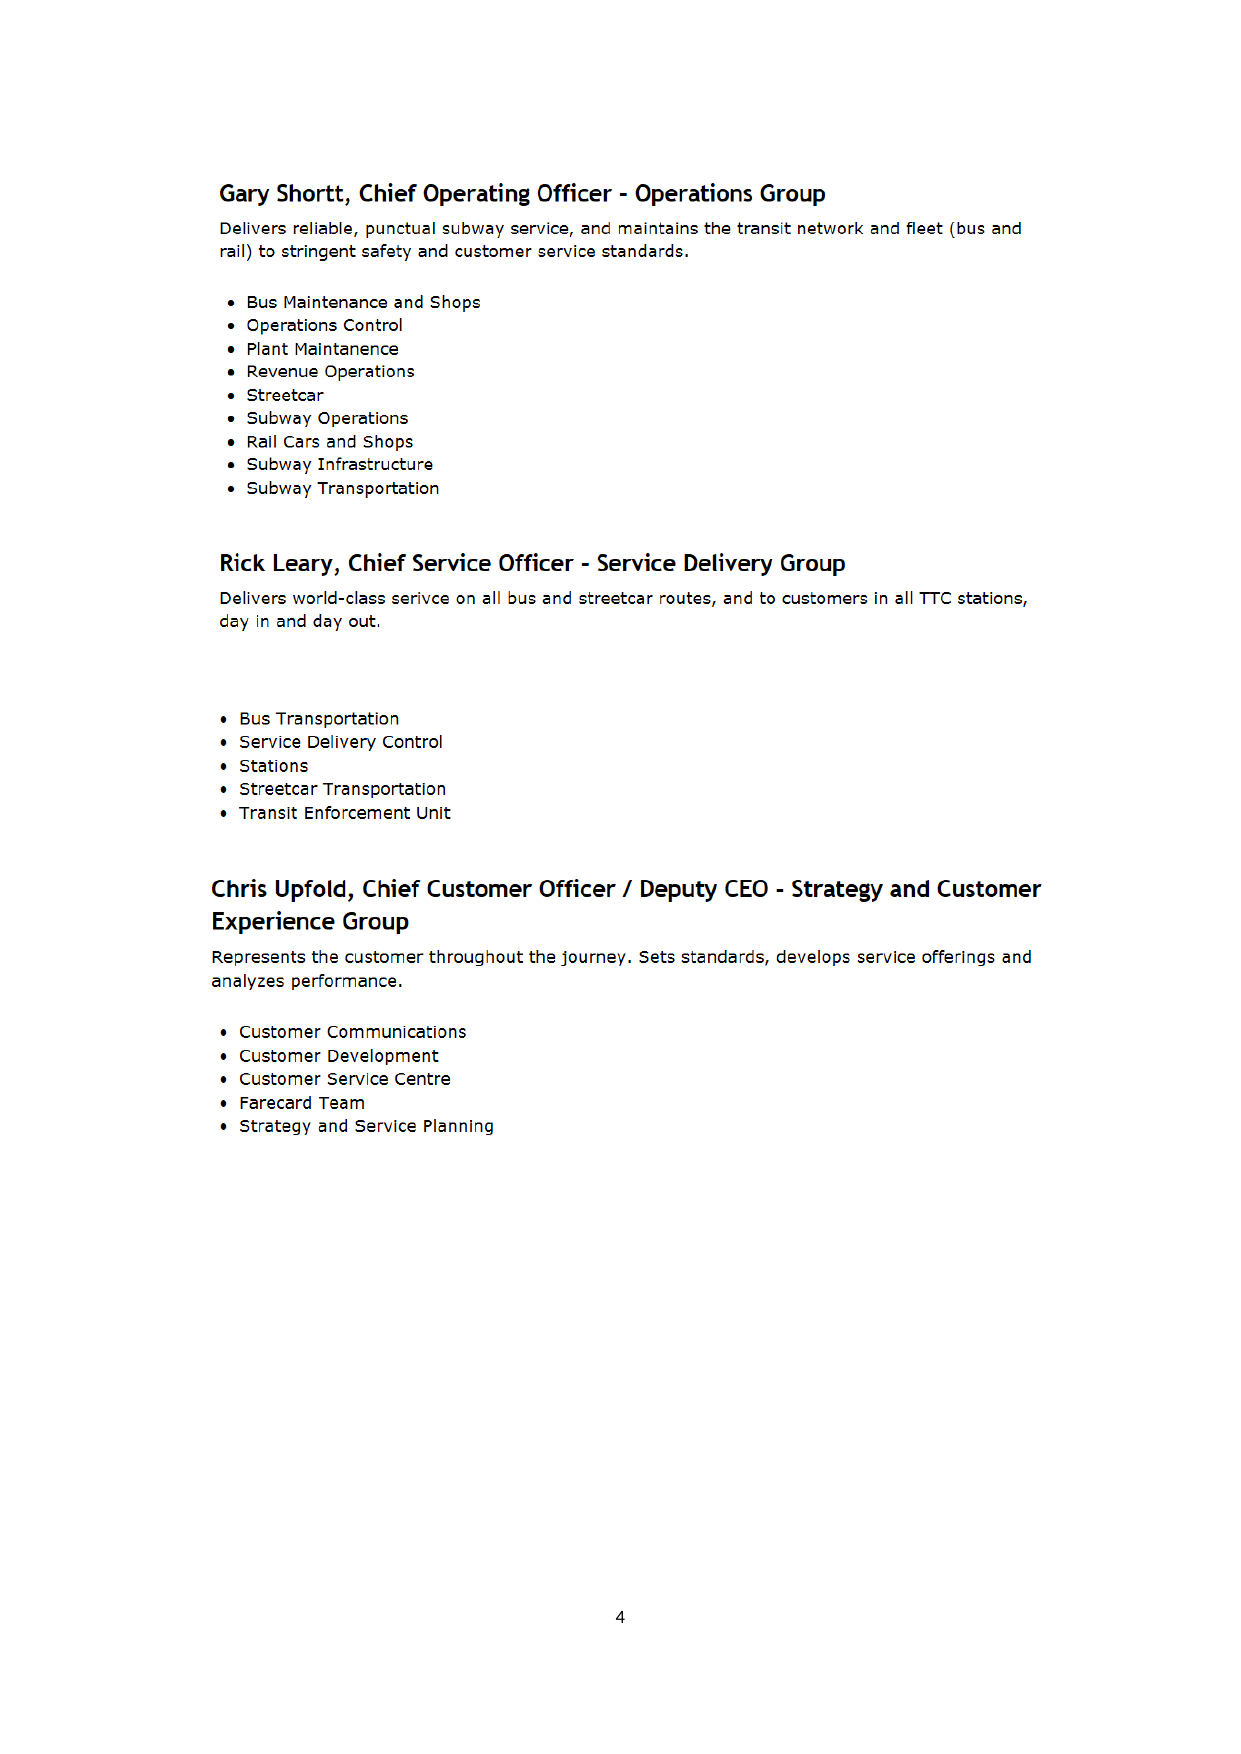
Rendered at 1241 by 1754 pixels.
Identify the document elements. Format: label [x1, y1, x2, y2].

picture [187, 688, 1053, 1147]
picture [187, 162, 1053, 652]
